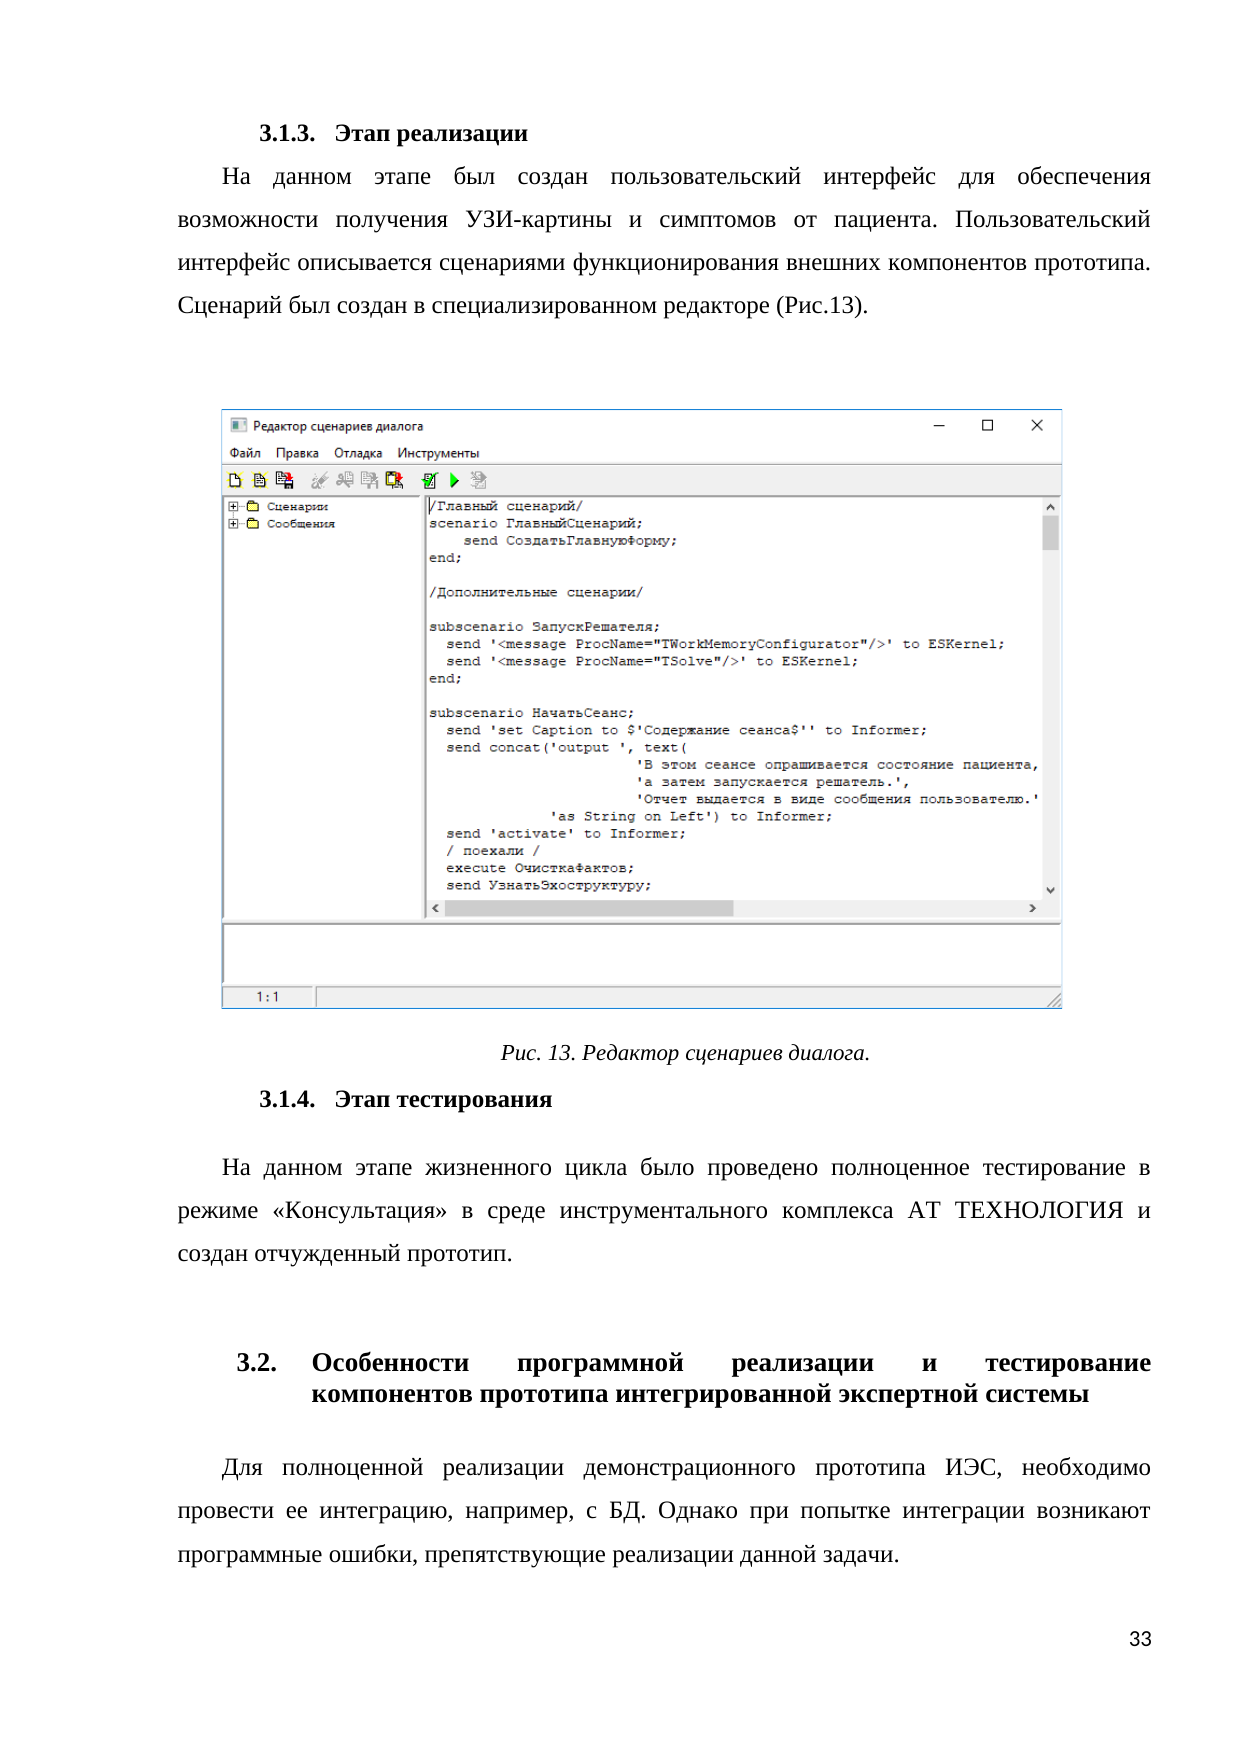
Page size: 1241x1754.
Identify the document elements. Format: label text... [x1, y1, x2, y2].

subtitle Этап реализации [259, 118, 1152, 147]
subtitle Особенности программной реализации и тестирование компонентов прототипа интегрированной экспертной системы [236, 1346, 1152, 1408]
picture [221, 409, 1063, 1009]
text Рис. 13. Редактор сценариев диалога. [177, 1039, 1152, 1065]
text Для полноценной реализации демонстрационного прототипа ИЭС, необходимо провести ее интеграцию, например, с БД. Однако при попытке интеграции возникают программные ошибки, препятствующие реализации данной задачи. [177, 1452, 1152, 1567]
text На данном этапе был создан пользовательский интерфейс для обеспечения возможности получения УЗИ-картины и симптомов от пациента. Пользовательский интерфейс описывается сценариями функционирования внешних компонентов прототипа. Сценарий был создан в специализированном редакторе (Рис.13). [177, 161, 1152, 320]
text На данном этапе жизненного цикла было проведено полноценное тестирование в режиме «Консультация» в среде инструментального комплекса АТ ТЕХНОЛОГИЯ и создан отчужденный прототип. [177, 1152, 1152, 1267]
subtitle Этап тестирования [259, 1084, 1152, 1113]
